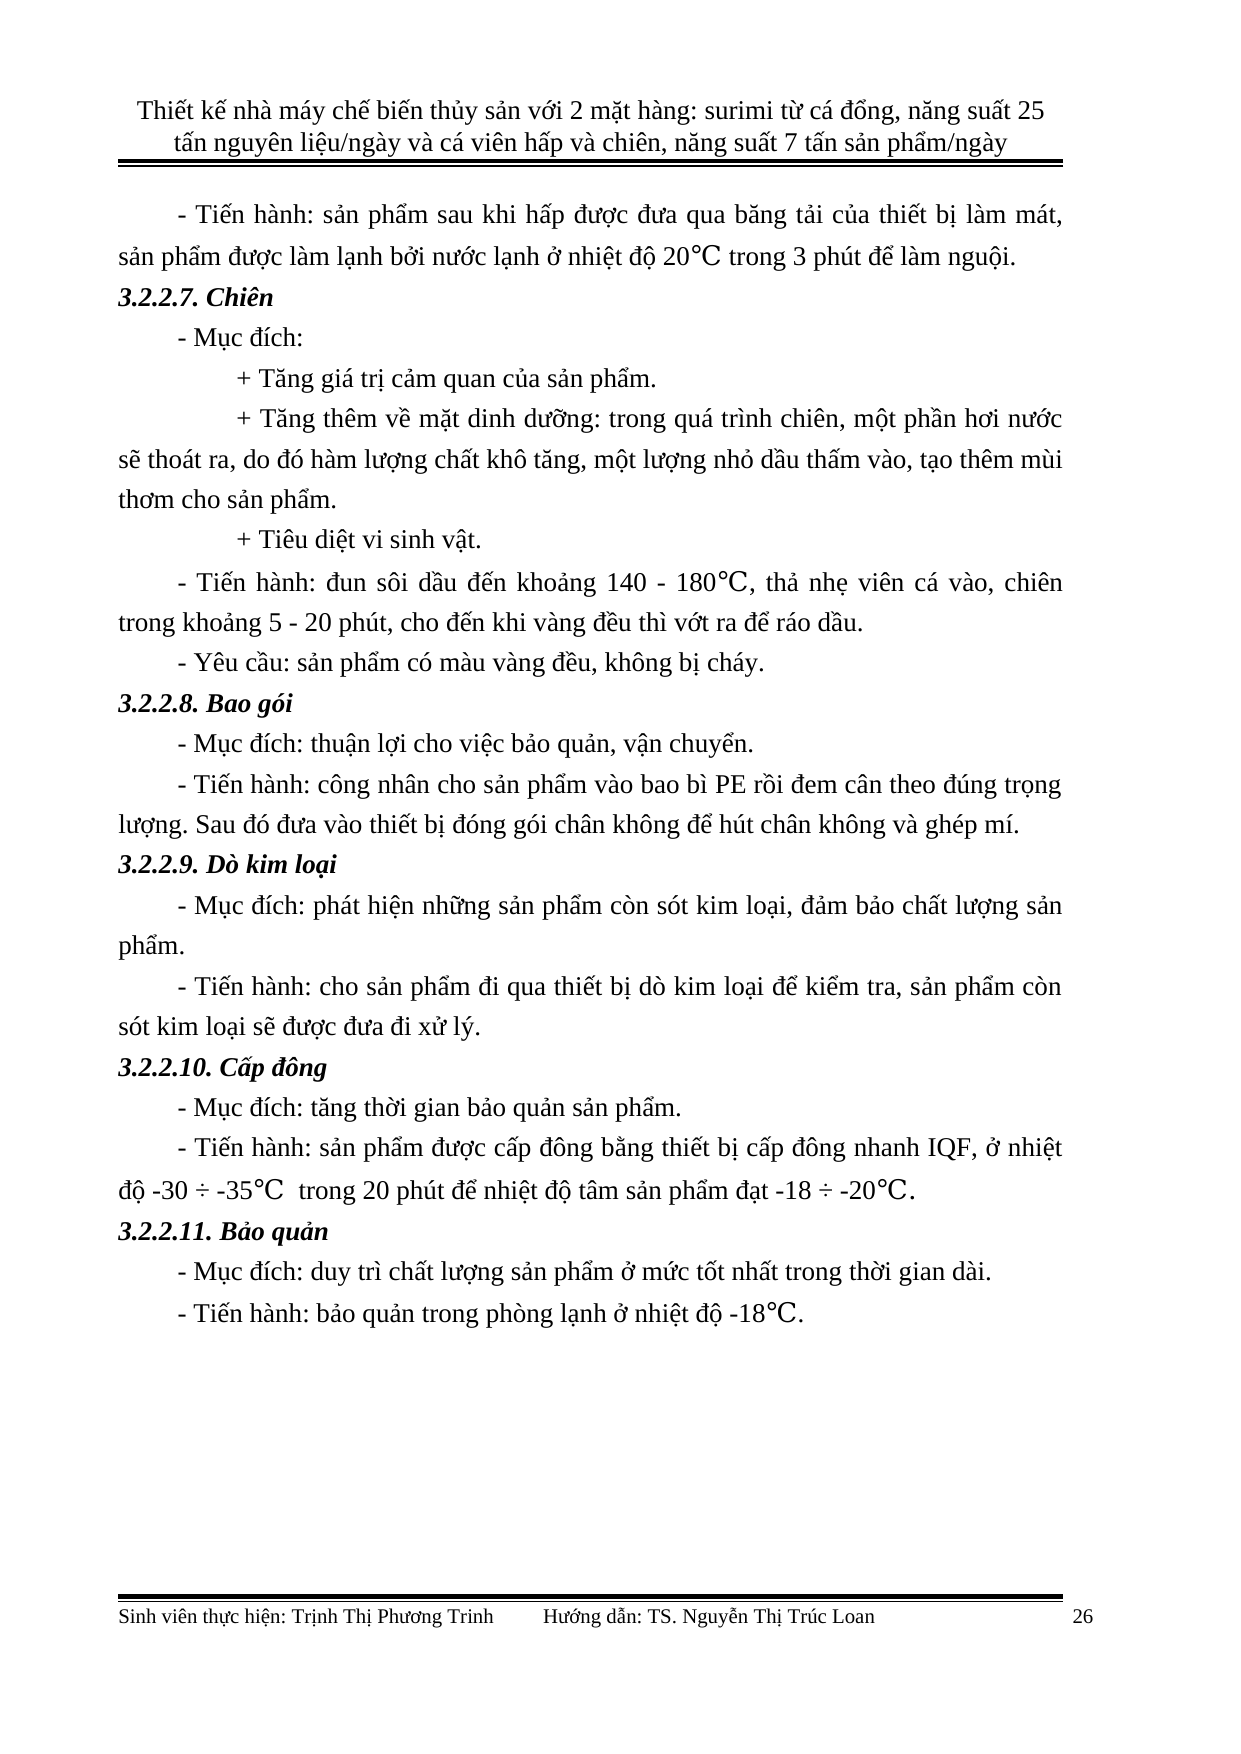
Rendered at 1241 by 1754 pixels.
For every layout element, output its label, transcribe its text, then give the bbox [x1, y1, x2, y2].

text - Yêu cầu: sản phẩm có màu vàng đều, không bị cháy. [177, 646, 1063, 678]
text - Tiến hành: công nhân cho sản phẩm vào bao bì PE rồi đem cân theo đúng trọng lượng. Sau đó đưa vào thiết bị đóng gói chân không để hút chân không và ghép mí. [118, 768, 1063, 839]
text - Mục đích: [118, 322, 1063, 353]
text - Mục đích: thuận lợi cho việc bảo quản, vận chuyển. [118, 727, 1063, 758]
text - Tiến hành: sản phẩm được cấp đông bằng thiết bị cấp đông nhanh IQF, ở nhiệt độ -30 ÷ -35℃ trong 20 phút để nhiệt độ tâm sản phẩm đạt -18 ÷ -20℃. [118, 1131, 1063, 1205]
text - Tiến hành: bảo quản trong phòng lạnh ở nhiệt độ -18℃. [118, 1296, 1063, 1328]
text - Mục đích: tăng thời gian bảo quản sản phẩm. [118, 1091, 1063, 1122]
text - Mục đích: duy trì chất lượng sản phẩm ở mức tốt nhất trong thời gian dài. [118, 1255, 1063, 1286]
text + Tăng thêm về mặt dinh dưỡng: trong quá trình chiên, một phần hơi nước sẽ thoát ra, do đó hàm lượng chất khô tăng, một lượng nhỏ dầu thấm vào, tạo thêm mùi thơm cho sản phẩm. [118, 402, 1063, 514]
text 3.2.2.8. Bao gói [118, 687, 1063, 718]
text 3.2.2.11. Bảo quản [118, 1215, 1063, 1246]
text + Tiêu diệt vi sinh vật. [118, 524, 1063, 555]
text 3.2.2.7. Chiên [118, 281, 1063, 312]
text - Tiến hành: cho sản phẩm đi qua thiết bị dò kim loại để kiểm tra, sản phẩm còn sót kim loại sẽ được đưa đi xử lý. [118, 970, 1063, 1041]
text - Tiến hành: sản phẩm sau khi hấp được đưa qua băng tải của thiết bị làm mát, sản phẩm được làm lạnh bởi nước lạnh ở nhiệt độ 20℃ trong 3 phút để làm nguội. [118, 198, 1063, 271]
text + Tăng giá trị cảm quan của sản phẩm. [118, 362, 1063, 393]
text 3.2.2.9. Dò kim loại [118, 848, 1063, 880]
text 3.2.2.10. Cấp đông [118, 1051, 1063, 1082]
text - Mục đích: phát hiện những sản phẩm còn sót kim loại, đảm bảo chất lượng sản phẩm. [118, 889, 1063, 961]
text - Tiến hành: đun sôi dầu đến khoảng 140 - 180℃, thả nhẹ viên cá vào, chiên trong khoảng 5 - 20 phút, cho đến khi vàng đều thì vớt ra để ráo dầu. [118, 564, 1063, 637]
